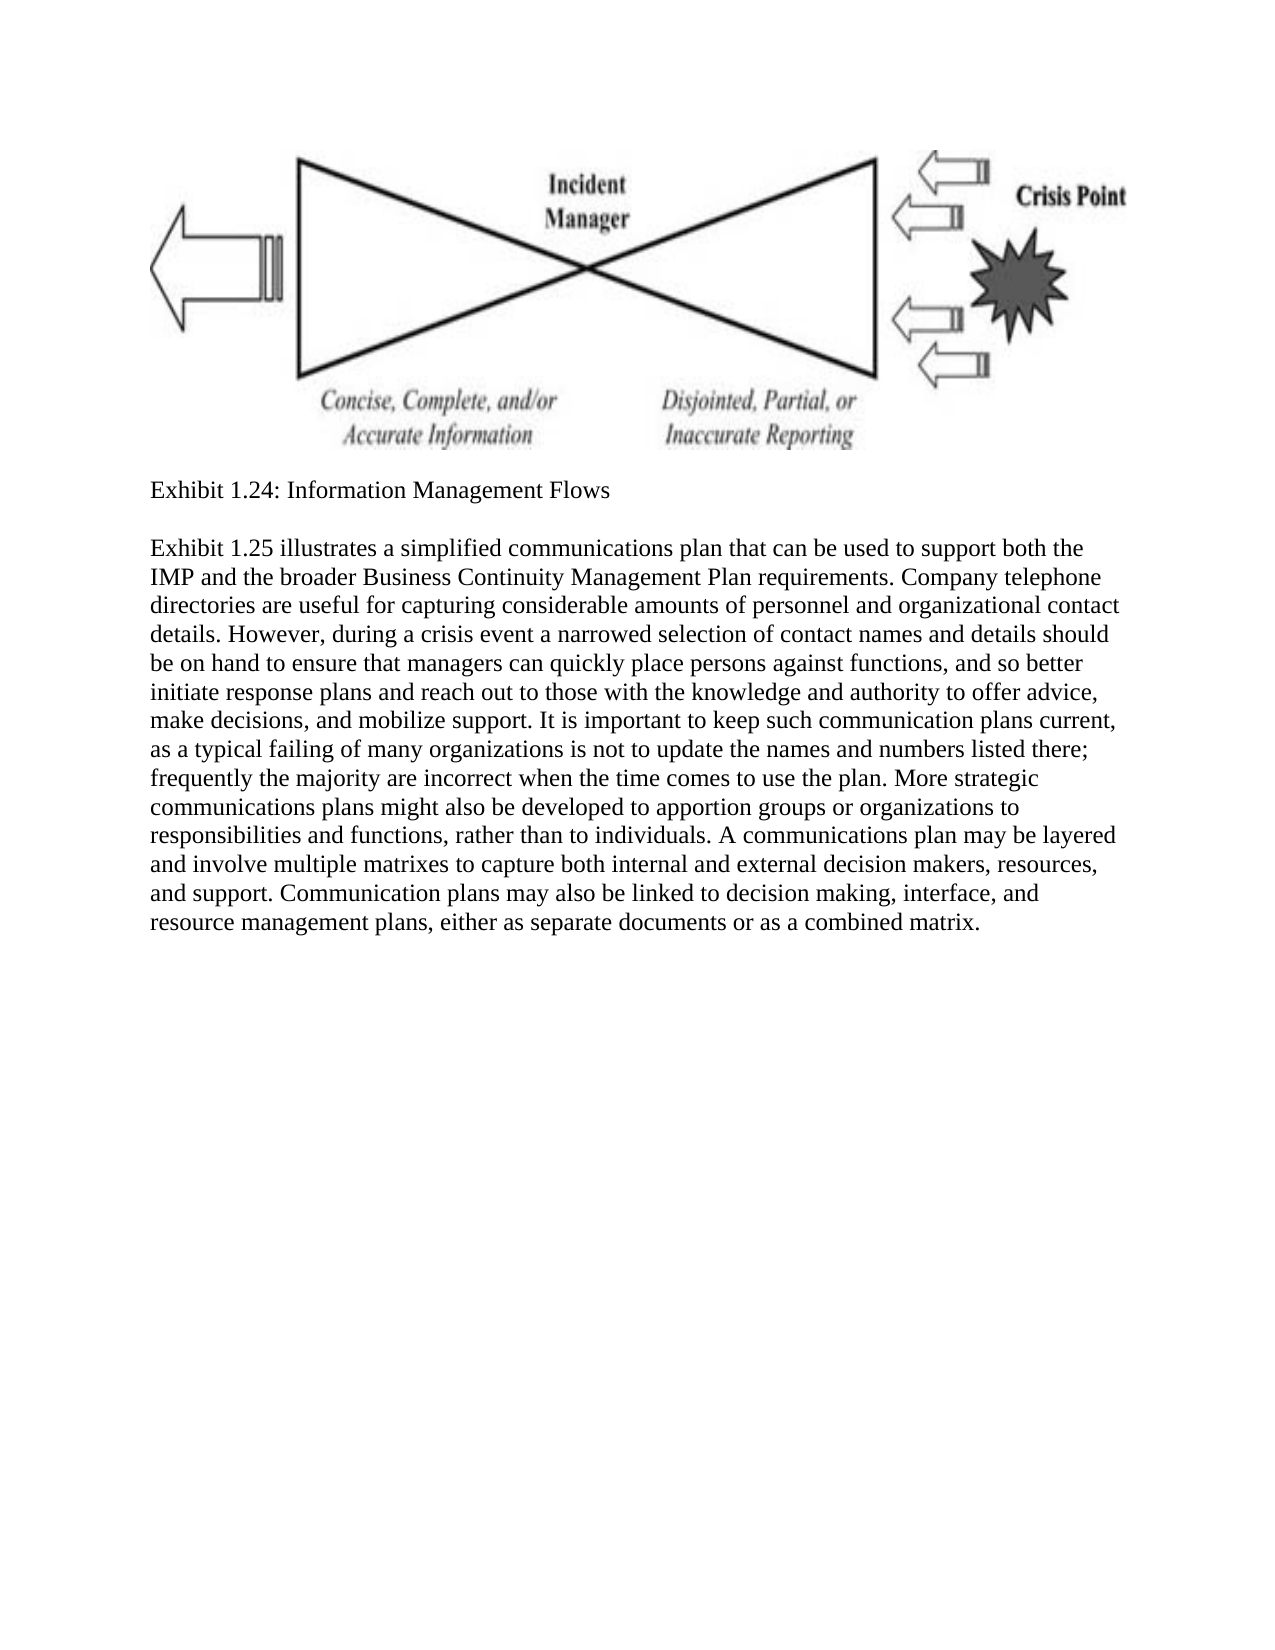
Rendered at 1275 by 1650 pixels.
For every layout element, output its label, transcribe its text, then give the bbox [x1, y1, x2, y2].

text Exhibit 1.25 illustrates a simplified communications plan that can be used to support both the IMP and the broader Business Continuity Management Plan requirements. Company telephone directories are useful for capturing considerable amounts of personnel and organizational contact details. However, during a crisis event a narrowed selection of contact names and details should be on hand to ensure that managers can quickly place persons against functions, and so better initiate response plans and reach out to those with the knowledge and authority to offer advice, make decisions, and mobilize support. It is important to keep such communication plans current, as a typical failing of many organizations is not to update the names and numbers listed there; frequently the majority are incorrect when the time comes to use the plan. More strategic communications plans might also be developed to apportion groups or organizations to responsibilities and functions, rather than to individuals. A communications plan may be layered and involve multiple matrixes to capture both internal and external decision makers, resources, and support. Communication plans may also be linked to decision making, interface, and resource management plans, either as separate documents or as a combined matrix. [150, 533, 1125, 935]
picture [150, 150, 1127, 450]
text Exhibit 1.24: Information Management Flows [150, 475, 1125, 504]
